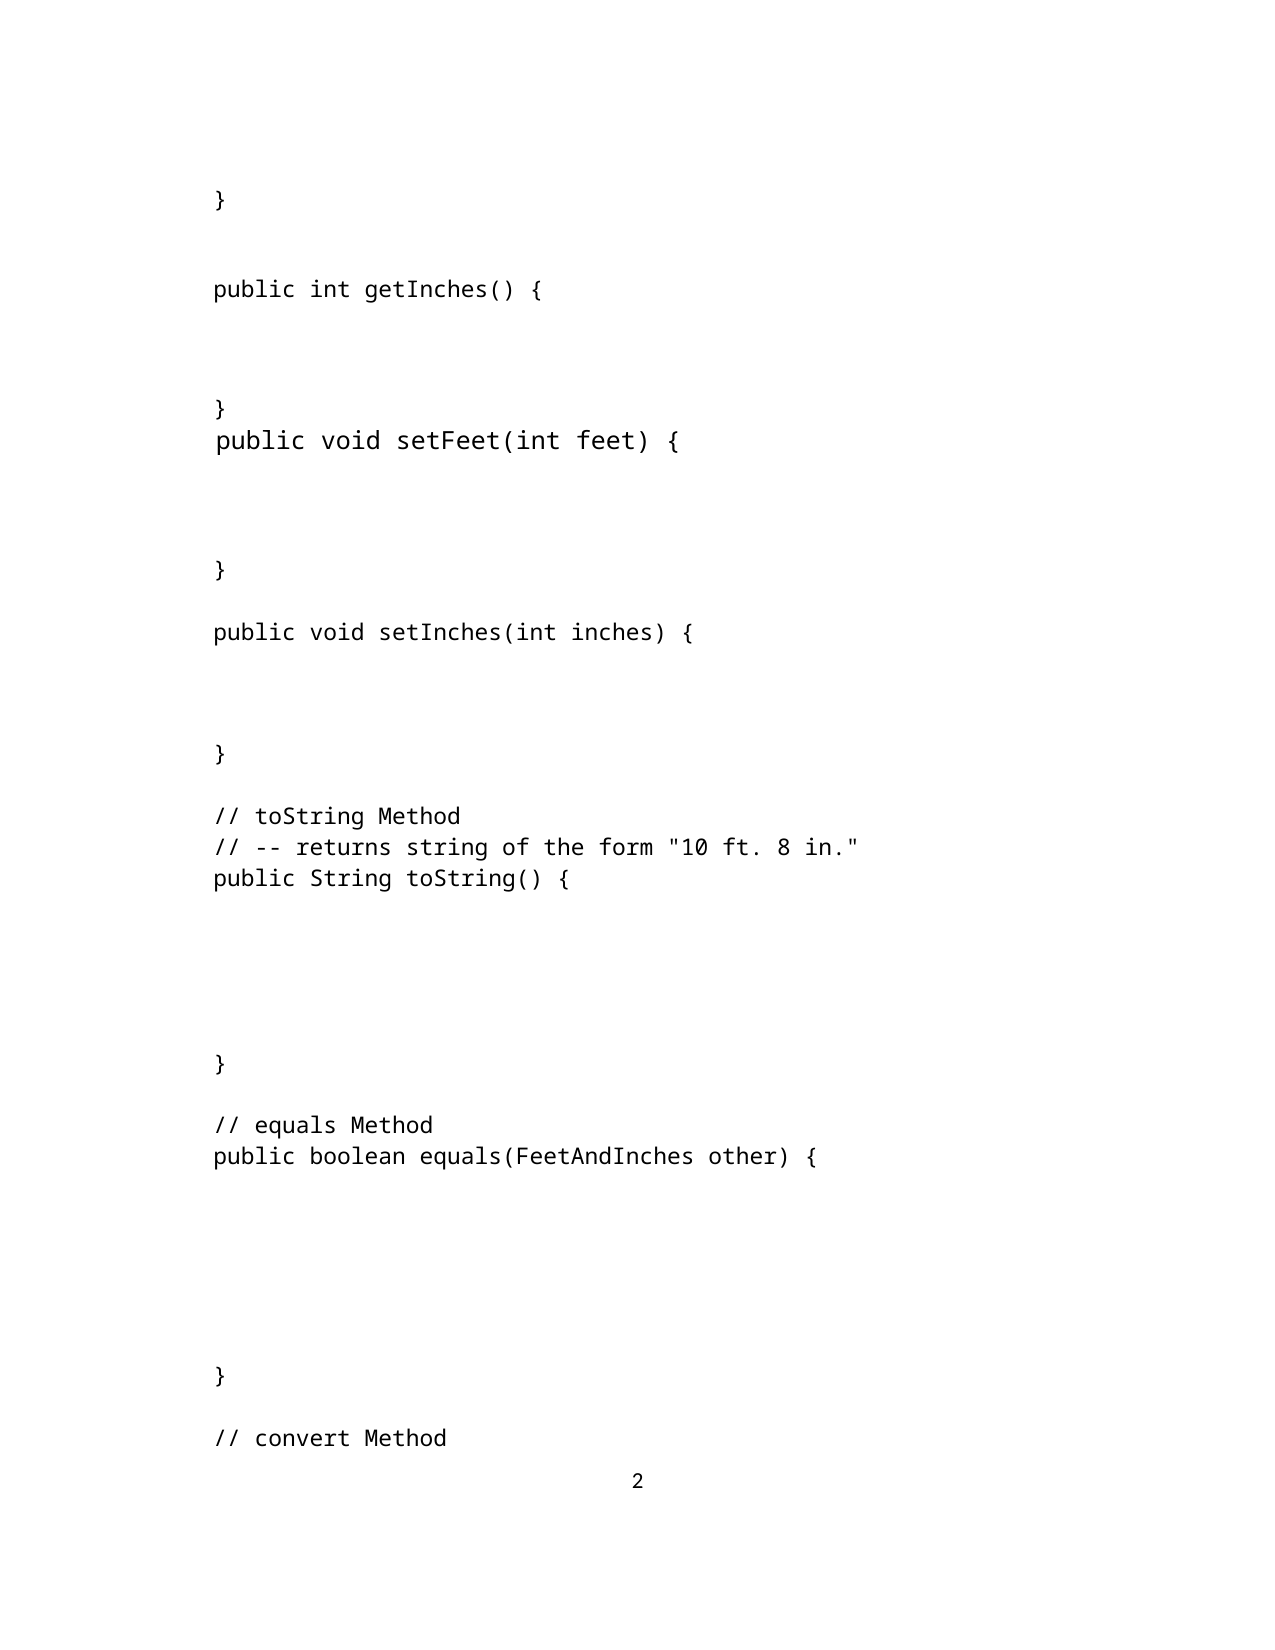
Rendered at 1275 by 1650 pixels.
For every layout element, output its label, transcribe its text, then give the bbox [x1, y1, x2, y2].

text } [186, 737, 1155, 768]
text } [186, 1359, 1155, 1390]
text public String toString() { [186, 862, 1155, 893]
text public int getInches() { [186, 273, 1155, 304]
text } [186, 553, 1155, 584]
text } [186, 182, 1155, 214]
text } [186, 392, 1155, 423]
text // convert Method [186, 1422, 1155, 1453]
text public boolean equals(FeetAndInches other) { [186, 1140, 1155, 1172]
text public void setInches(int inches) { [186, 616, 1155, 647]
text } [186, 1047, 1155, 1078]
text // equals Method [186, 1109, 1155, 1140]
text // -- returns string of the form "10 ft. 8 in." [186, 831, 1155, 862]
text public void setFeet(int feet) { [186, 423, 1155, 457]
text // toString Method [186, 800, 1155, 831]
